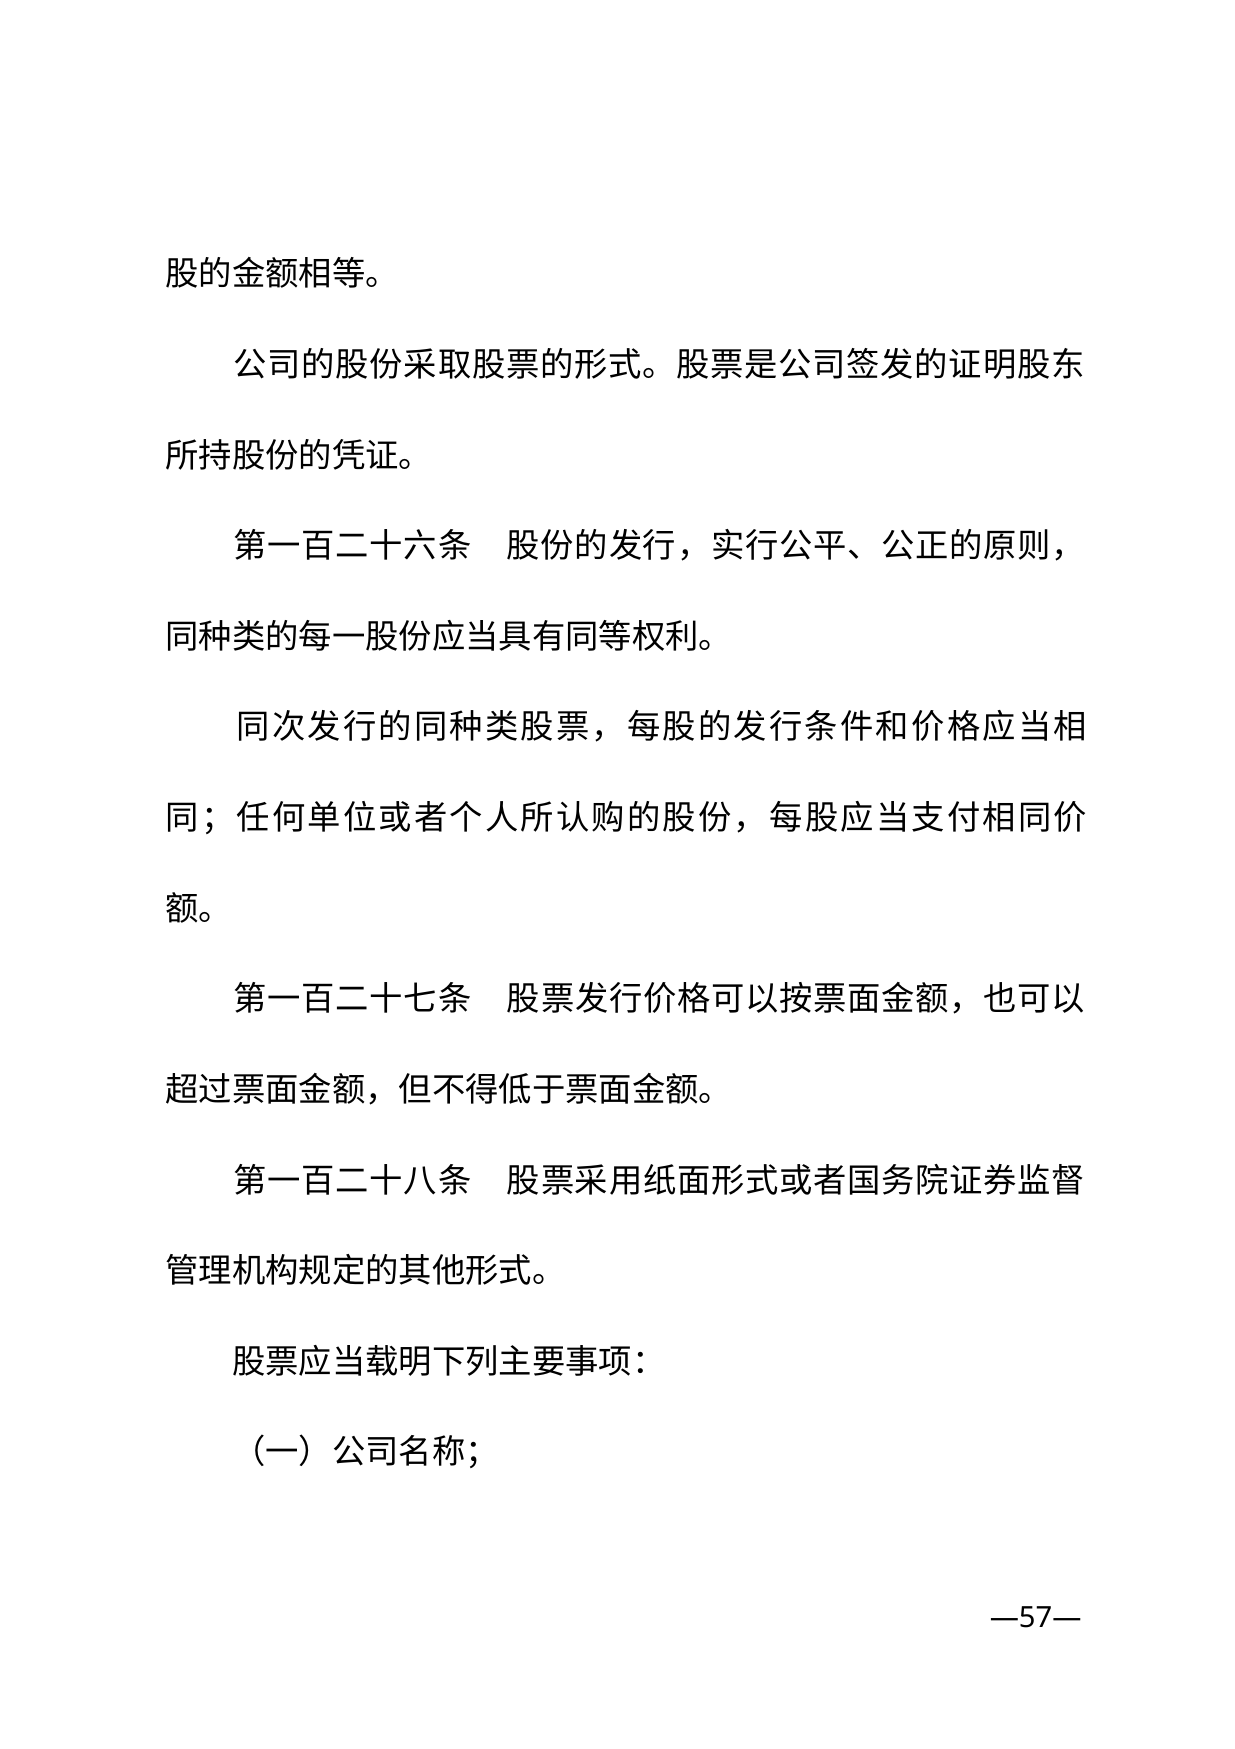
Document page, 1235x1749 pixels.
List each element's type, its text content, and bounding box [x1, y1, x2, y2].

text 公司的股份采取股票的形式。股票是公司签发的证明股东所持股份的凭证。 [165, 317, 1087, 498]
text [165, 226, 1087, 317]
text 股票应当载明下列主要事项： [165, 1313, 1087, 1404]
text 第一百二十六条 股份的发行，实行公平、公正的原则，同种类的每一股份应当具有同等权利。 [165, 498, 1087, 679]
text 第一百二十七条 股票发行价格可以按票面金额，也可以超过票面金额，但不得低于票面金额。 [165, 951, 1087, 1132]
text 同次发行的同种类股票，每股的发行条件和价格应当相同；任何单位或者个人所认购的股份，每股应当支付相同价额。 [165, 679, 1087, 951]
text 第一百二十八条 股票采用纸面形式或者国务院证券监督管理机构规定的其他形式。 [165, 1132, 1087, 1313]
text （一）公司名称； [165, 1404, 1087, 1495]
